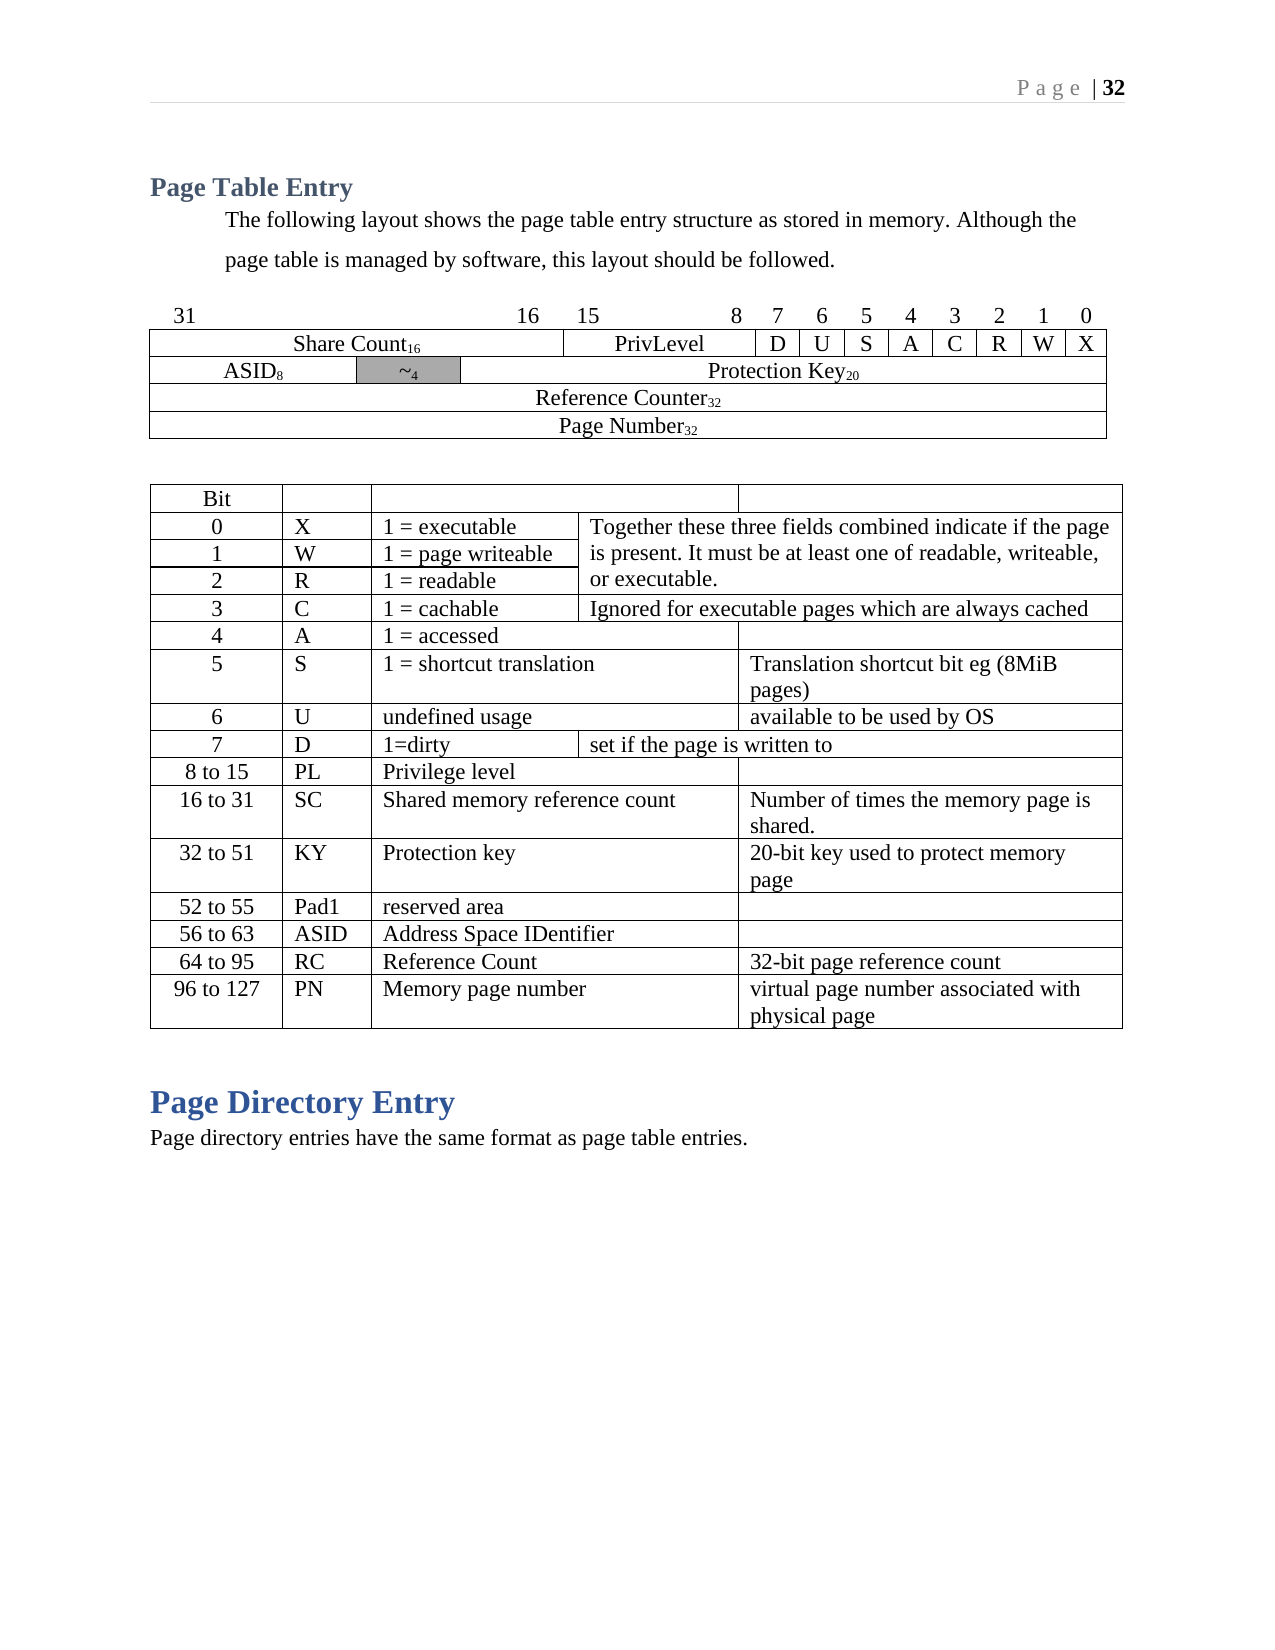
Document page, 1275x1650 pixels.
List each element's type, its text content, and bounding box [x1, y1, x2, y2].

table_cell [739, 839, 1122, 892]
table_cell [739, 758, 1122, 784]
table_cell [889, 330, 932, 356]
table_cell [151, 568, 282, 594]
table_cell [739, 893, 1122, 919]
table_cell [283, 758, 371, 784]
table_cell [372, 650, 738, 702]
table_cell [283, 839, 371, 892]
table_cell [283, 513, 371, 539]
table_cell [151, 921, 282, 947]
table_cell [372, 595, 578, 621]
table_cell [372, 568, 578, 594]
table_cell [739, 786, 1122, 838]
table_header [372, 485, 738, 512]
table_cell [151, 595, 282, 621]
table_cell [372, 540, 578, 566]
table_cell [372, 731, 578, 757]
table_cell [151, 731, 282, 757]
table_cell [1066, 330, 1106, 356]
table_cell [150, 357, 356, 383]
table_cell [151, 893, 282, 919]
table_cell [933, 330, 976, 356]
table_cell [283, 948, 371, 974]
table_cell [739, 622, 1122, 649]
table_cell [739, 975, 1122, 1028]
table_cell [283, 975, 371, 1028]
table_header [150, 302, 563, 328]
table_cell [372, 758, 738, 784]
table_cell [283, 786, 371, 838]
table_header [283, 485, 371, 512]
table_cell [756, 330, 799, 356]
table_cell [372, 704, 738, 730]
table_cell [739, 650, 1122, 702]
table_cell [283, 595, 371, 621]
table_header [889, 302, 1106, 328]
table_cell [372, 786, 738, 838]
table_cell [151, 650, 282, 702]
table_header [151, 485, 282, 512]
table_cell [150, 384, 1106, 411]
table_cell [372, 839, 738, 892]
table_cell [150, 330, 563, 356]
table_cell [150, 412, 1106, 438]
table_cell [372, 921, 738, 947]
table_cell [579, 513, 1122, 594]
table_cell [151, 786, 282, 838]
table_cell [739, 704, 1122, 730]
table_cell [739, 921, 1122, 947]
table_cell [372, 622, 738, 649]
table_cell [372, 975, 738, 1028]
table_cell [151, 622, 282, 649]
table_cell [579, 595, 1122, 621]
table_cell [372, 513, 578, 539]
text Page directory entries have the same format as page table entries. [150, 1124, 1125, 1150]
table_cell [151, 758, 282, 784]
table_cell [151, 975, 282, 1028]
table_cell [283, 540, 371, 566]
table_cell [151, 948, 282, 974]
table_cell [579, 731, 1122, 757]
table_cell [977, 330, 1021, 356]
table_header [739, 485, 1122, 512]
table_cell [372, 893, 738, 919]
text The following layout shows the page table entry structure as stored in memory. Although the page table is managed by software, this layout should be followed. [225, 207, 1125, 272]
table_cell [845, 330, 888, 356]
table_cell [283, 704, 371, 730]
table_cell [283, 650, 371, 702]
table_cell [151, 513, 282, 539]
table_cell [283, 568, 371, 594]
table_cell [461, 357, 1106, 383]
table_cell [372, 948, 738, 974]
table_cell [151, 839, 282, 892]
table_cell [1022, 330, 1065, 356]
subtitle Page Table Entry [150, 171, 1125, 202]
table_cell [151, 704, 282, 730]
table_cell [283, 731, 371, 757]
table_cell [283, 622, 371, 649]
subtitle Page Directory Entry [150, 1082, 1125, 1121]
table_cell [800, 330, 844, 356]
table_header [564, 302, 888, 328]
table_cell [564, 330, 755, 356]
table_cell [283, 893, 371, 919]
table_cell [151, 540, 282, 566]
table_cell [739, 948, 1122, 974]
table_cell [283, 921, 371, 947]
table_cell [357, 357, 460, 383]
